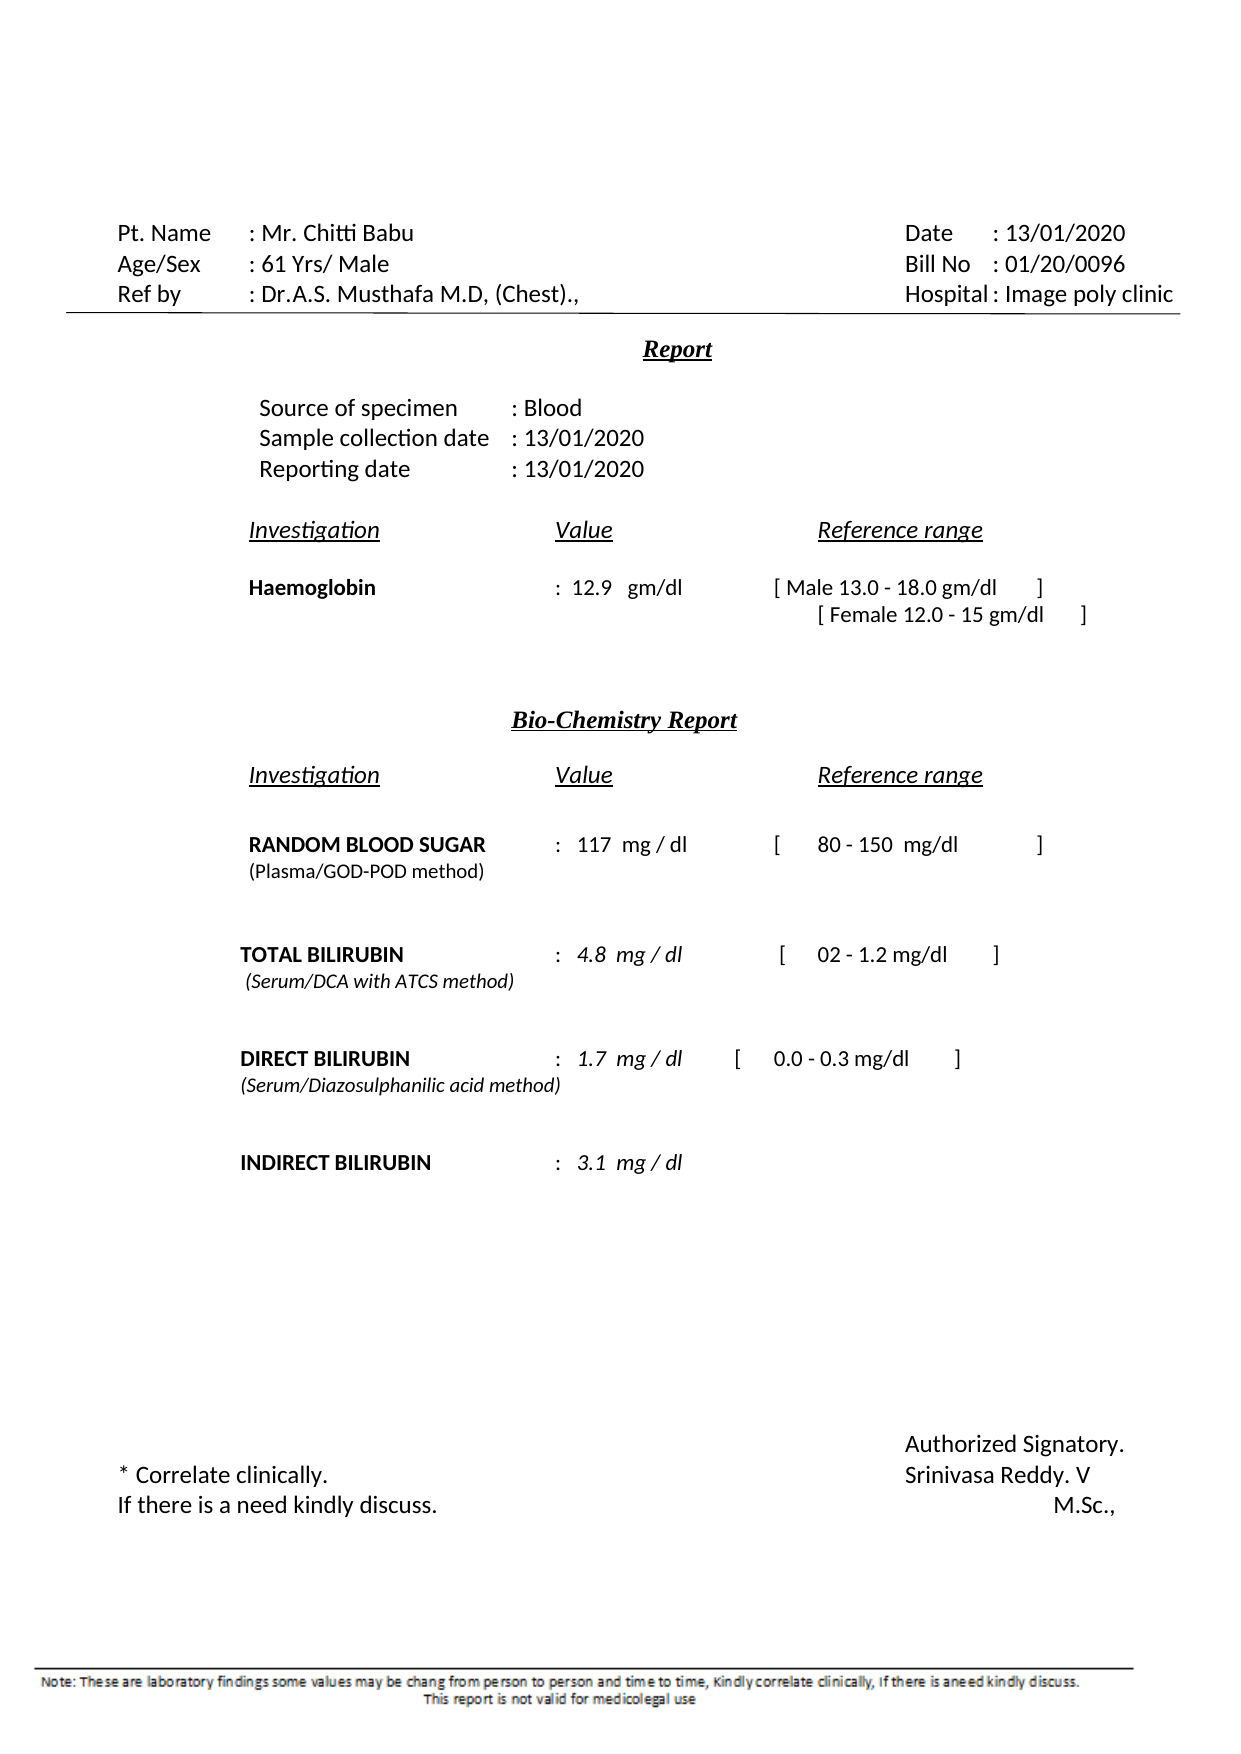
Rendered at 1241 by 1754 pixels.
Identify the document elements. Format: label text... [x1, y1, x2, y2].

text TOTAL BILIRUBIN : 4.8 mg / dl [ 02 - 1.2 mg/dl ] [161, 940, 1210, 968]
text DIRECT BILIRUBIN : 1.7 mg / dl [ 0.0 - 0.3 mg/dl ] [161, 1044, 1210, 1072]
text Investigation Value Reference range [205, 514, 1210, 544]
text Haemoglobin : 12.9 gm/dl [ Male 13.0 - 18.0 gm/dl ] [205, 573, 1210, 601]
text INDIRECT BILIRUBIN : 3.1 mg / dl [161, 1148, 1210, 1176]
text Ref by : Dr. A.S. Musthafa M.D, (Chest)., Hospital : Image poly clinic [74, 278, 1210, 309]
text (Serum/Diazosulphanilic acid method) [161, 1072, 1210, 1098]
text Sample collection date : 13/01/2020 [259, 422, 1210, 453]
picture [30, 1665, 1137, 1709]
text Bio-Chemistry Report [467, 705, 1210, 734]
text Reporting date : 13/01/2020 [259, 453, 1210, 483]
text (Plasma/GOD-POD method) [205, 858, 1210, 884]
text Investigation Value Reference range [205, 759, 1210, 790]
text If there is a need kindly discuss. M.Sc., [74, 1490, 1210, 1520]
text Authorized Signatory. [905, 1429, 1210, 1459]
text Pt. Name : Mr. Chitti Babu Date : 13/01/2020 [74, 217, 1210, 248]
text RANDOM BLOOD SUGAR : 117 mg / dl [ 80 - 150 mg/dl ] [205, 830, 1210, 858]
text (Serum/DCA with ATCS method) [161, 968, 1210, 993]
text Report [599, 334, 1210, 363]
text Source of specimen : Blood [259, 392, 1210, 422]
text Age/Sex : 61 Yrs/ Male Bill No : 01/20/0096 [74, 248, 1210, 278]
text * Correlate clinically. Srinivasa Reddy. V [74, 1459, 1210, 1490]
text [ Female 12.0 - 15 gm/dl ] [774, 601, 1210, 629]
